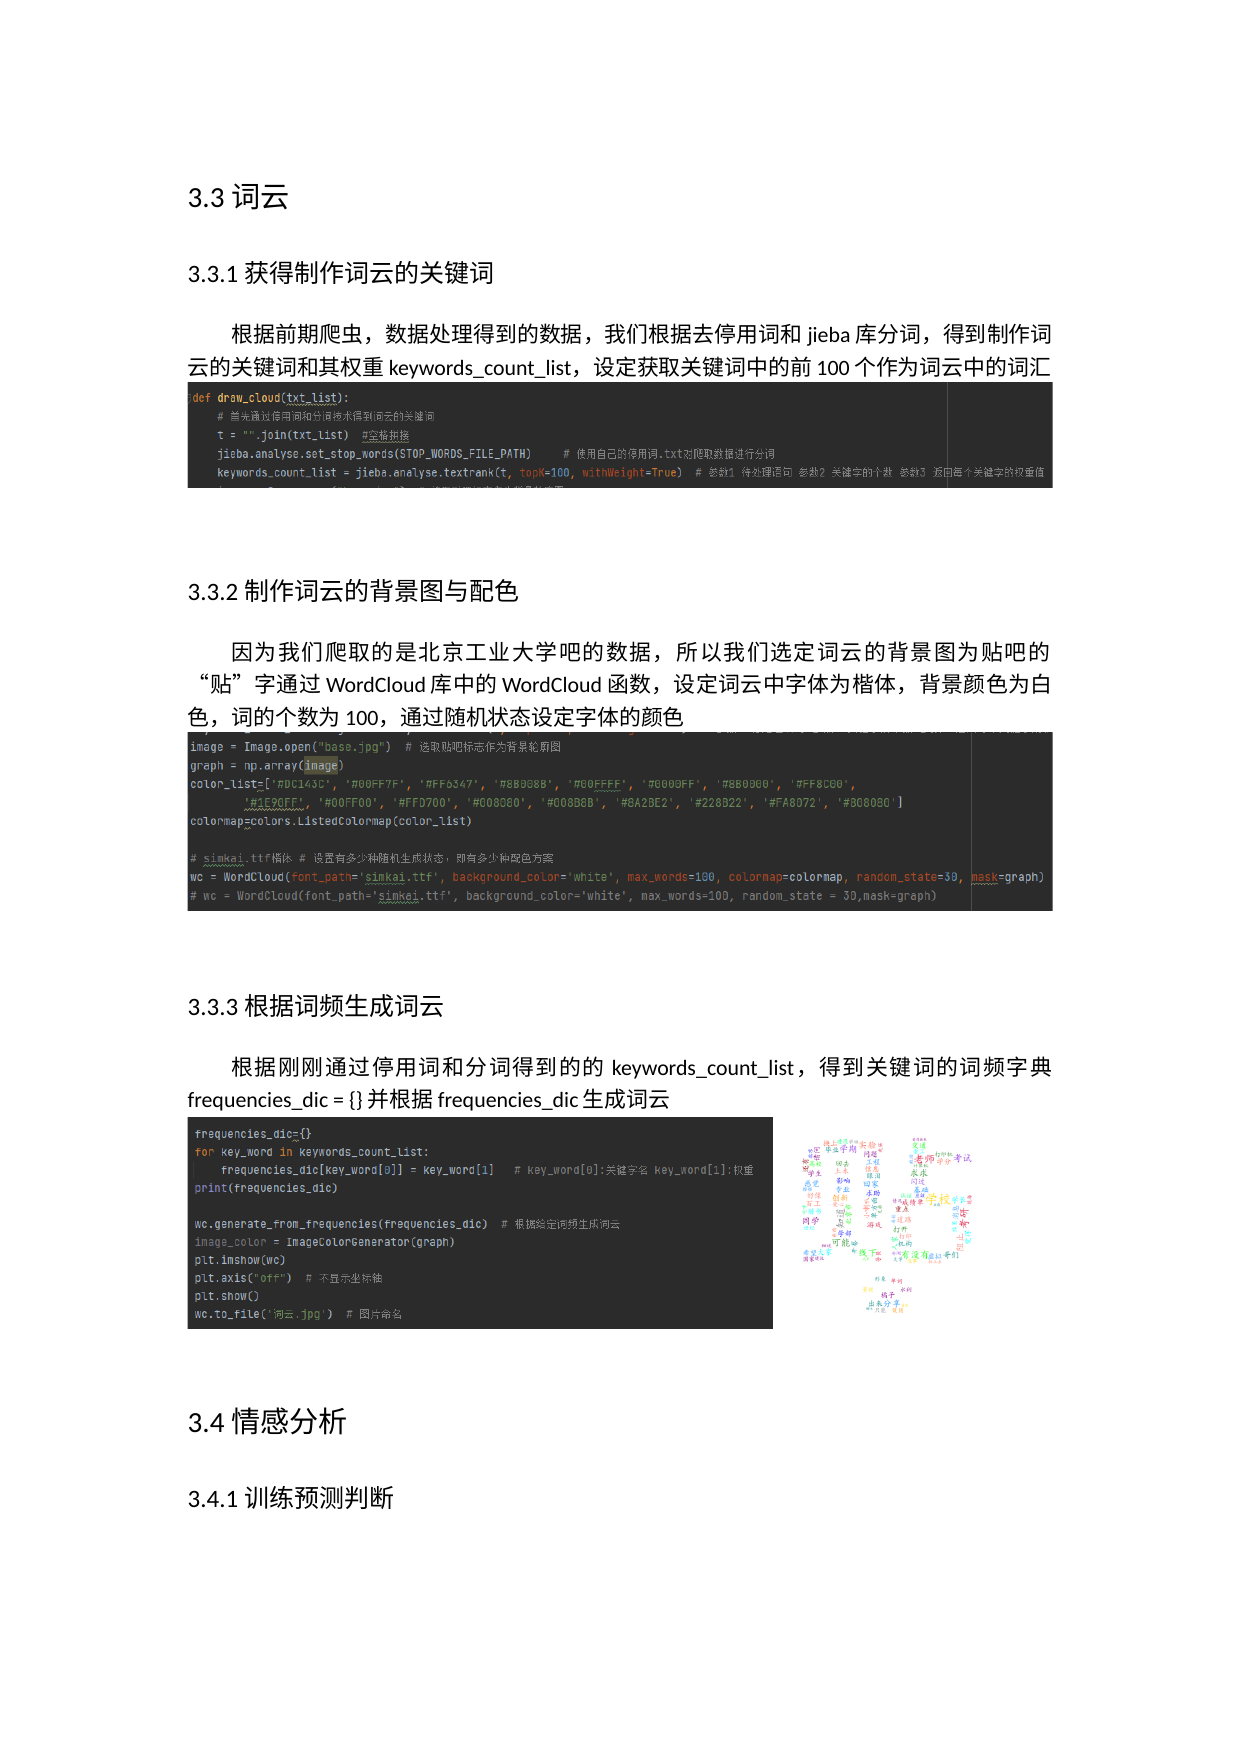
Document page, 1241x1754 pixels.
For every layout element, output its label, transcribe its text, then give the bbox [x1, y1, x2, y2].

picture [187, 1114, 1001, 1329]
subtitle 3.3.2 制作词云的背景图与配色 [187, 557, 1053, 622]
subtitle 3.4.1 训练预测判断 [187, 1464, 1053, 1529]
picture [187, 732, 1053, 911]
subtitle 3.4 情感分析 [187, 1387, 1053, 1452]
subtitle 3.3.1 获得制作词云的关键词 [187, 239, 1053, 304]
subtitle 3.3.3 根据词频生成词云 [187, 972, 1053, 1037]
text 根据前期爬虫，数据处理得到的数据，我们根据去停用词和jieba库分词，得到制作词云的关键词和其权重keywords_count_list，设定获取关键词中的前100个作为词云中的词汇 [187, 317, 1053, 382]
text 根据刚刚通过停用词和分词得到的的keywords_count_list，得到关键词的词频字典frequencies_dic = {} 并根据frequencies_dic生成词云 [187, 1049, 1053, 1114]
text 因为我们爬取的是北京工业大学吧的数据，所以我们选定词云的背景图为贴吧的“贴”字通过WordCloud库中的WordCloud函数，设定词云中字体为楷体，背景颜色为白色，词的个数为100，通过随机状态设定字体的颜色 [187, 634, 1053, 732]
subtitle 3.3 词云 [187, 162, 1053, 227]
picture [187, 382, 1053, 488]
